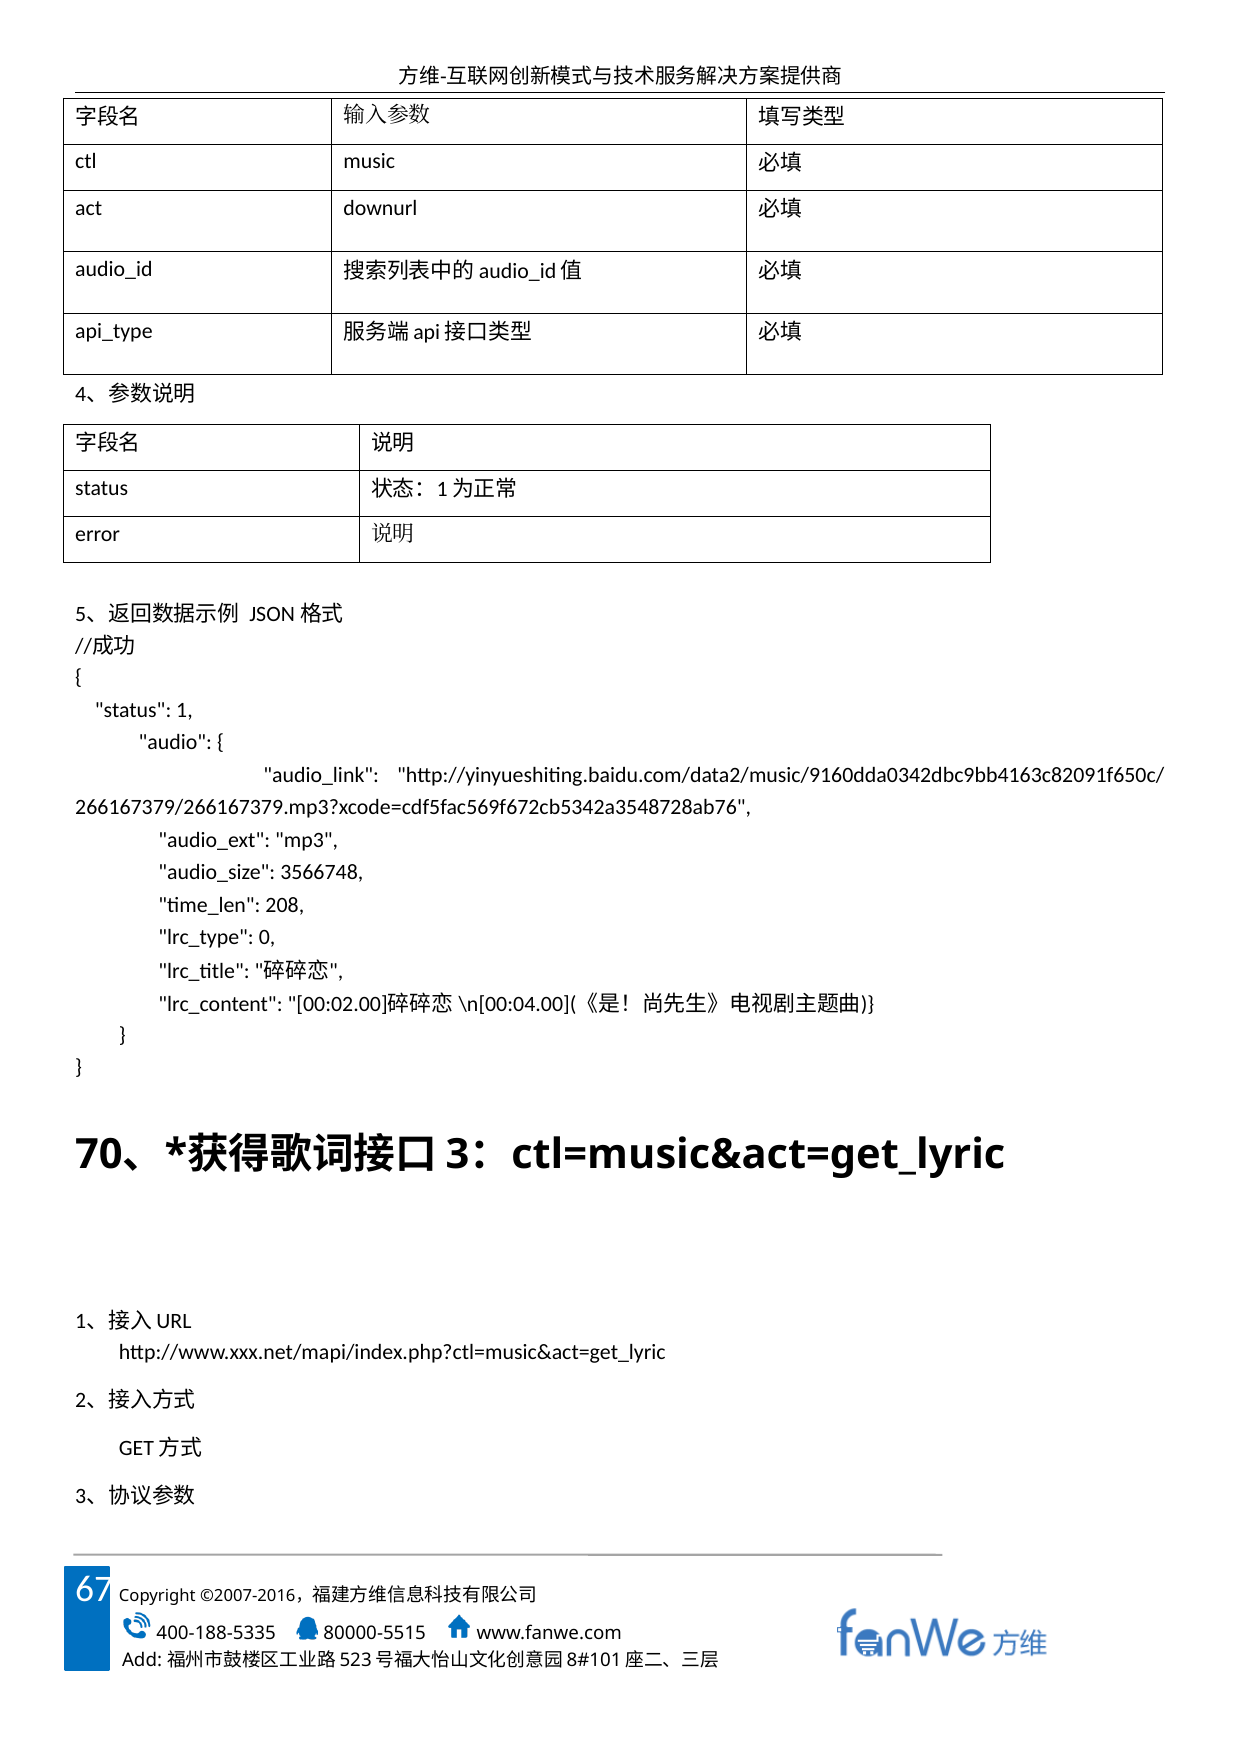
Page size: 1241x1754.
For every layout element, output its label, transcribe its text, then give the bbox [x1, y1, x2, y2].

text "audio_ext": "mp3", [75, 823, 1165, 855]
text "status": 1, [75, 693, 1165, 725]
text 3、协议参数 [75, 1478, 1165, 1511]
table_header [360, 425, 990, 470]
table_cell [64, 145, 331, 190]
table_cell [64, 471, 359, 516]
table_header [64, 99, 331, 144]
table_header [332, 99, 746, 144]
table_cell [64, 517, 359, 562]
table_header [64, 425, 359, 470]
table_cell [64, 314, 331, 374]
text "audio_link": "http://yinyueshiting.baidu.com/data2/music/9160dda0342dbc9bb4163c82091f650c/266167379/266167379.mp3?xcode=cdf5fac569f672cb5342a3548728ab76", [75, 758, 1165, 823]
text } [75, 1018, 1165, 1050]
text "lrc_content": "[00:02.00]碎碎恋 \n[00:04.00](《是！尚先生》电视剧主题曲)} [75, 985, 1165, 1018]
text "time_len": 208, [75, 888, 1165, 920]
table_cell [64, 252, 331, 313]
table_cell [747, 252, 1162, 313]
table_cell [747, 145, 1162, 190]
text "lrc_title": "碎碎恋", [75, 953, 1165, 985]
picture [121, 1610, 152, 1640]
text GET方式 [75, 1430, 1165, 1462]
picture [295, 1616, 319, 1640]
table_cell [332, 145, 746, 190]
text 2、接入方式 [75, 1381, 1165, 1414]
text "audio_size": 3566748, [75, 855, 1165, 888]
text //成功 [75, 628, 1165, 660]
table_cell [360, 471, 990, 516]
subtitle *获得歌词接口3：ctl=music&act=get_lyric [75, 1118, 1165, 1183]
text http://www.xxx.net/mapi/index.php?ctl=music&act=get_lyric [75, 1336, 1165, 1368]
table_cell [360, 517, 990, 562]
picture [835, 1603, 1057, 1666]
text "audio": { [75, 725, 1165, 758]
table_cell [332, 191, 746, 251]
text } [75, 1050, 1165, 1083]
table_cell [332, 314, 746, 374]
text 5、返回数据示例 JSON 格式 [75, 595, 1165, 628]
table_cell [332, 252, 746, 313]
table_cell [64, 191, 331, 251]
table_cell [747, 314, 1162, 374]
text { [75, 660, 1165, 693]
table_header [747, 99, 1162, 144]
text "lrc_type": 0, [75, 920, 1165, 953]
text 4、参数说明 [75, 375, 1165, 408]
picture [445, 1613, 472, 1640]
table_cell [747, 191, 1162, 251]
text 1、接入URL [75, 1303, 1165, 1336]
